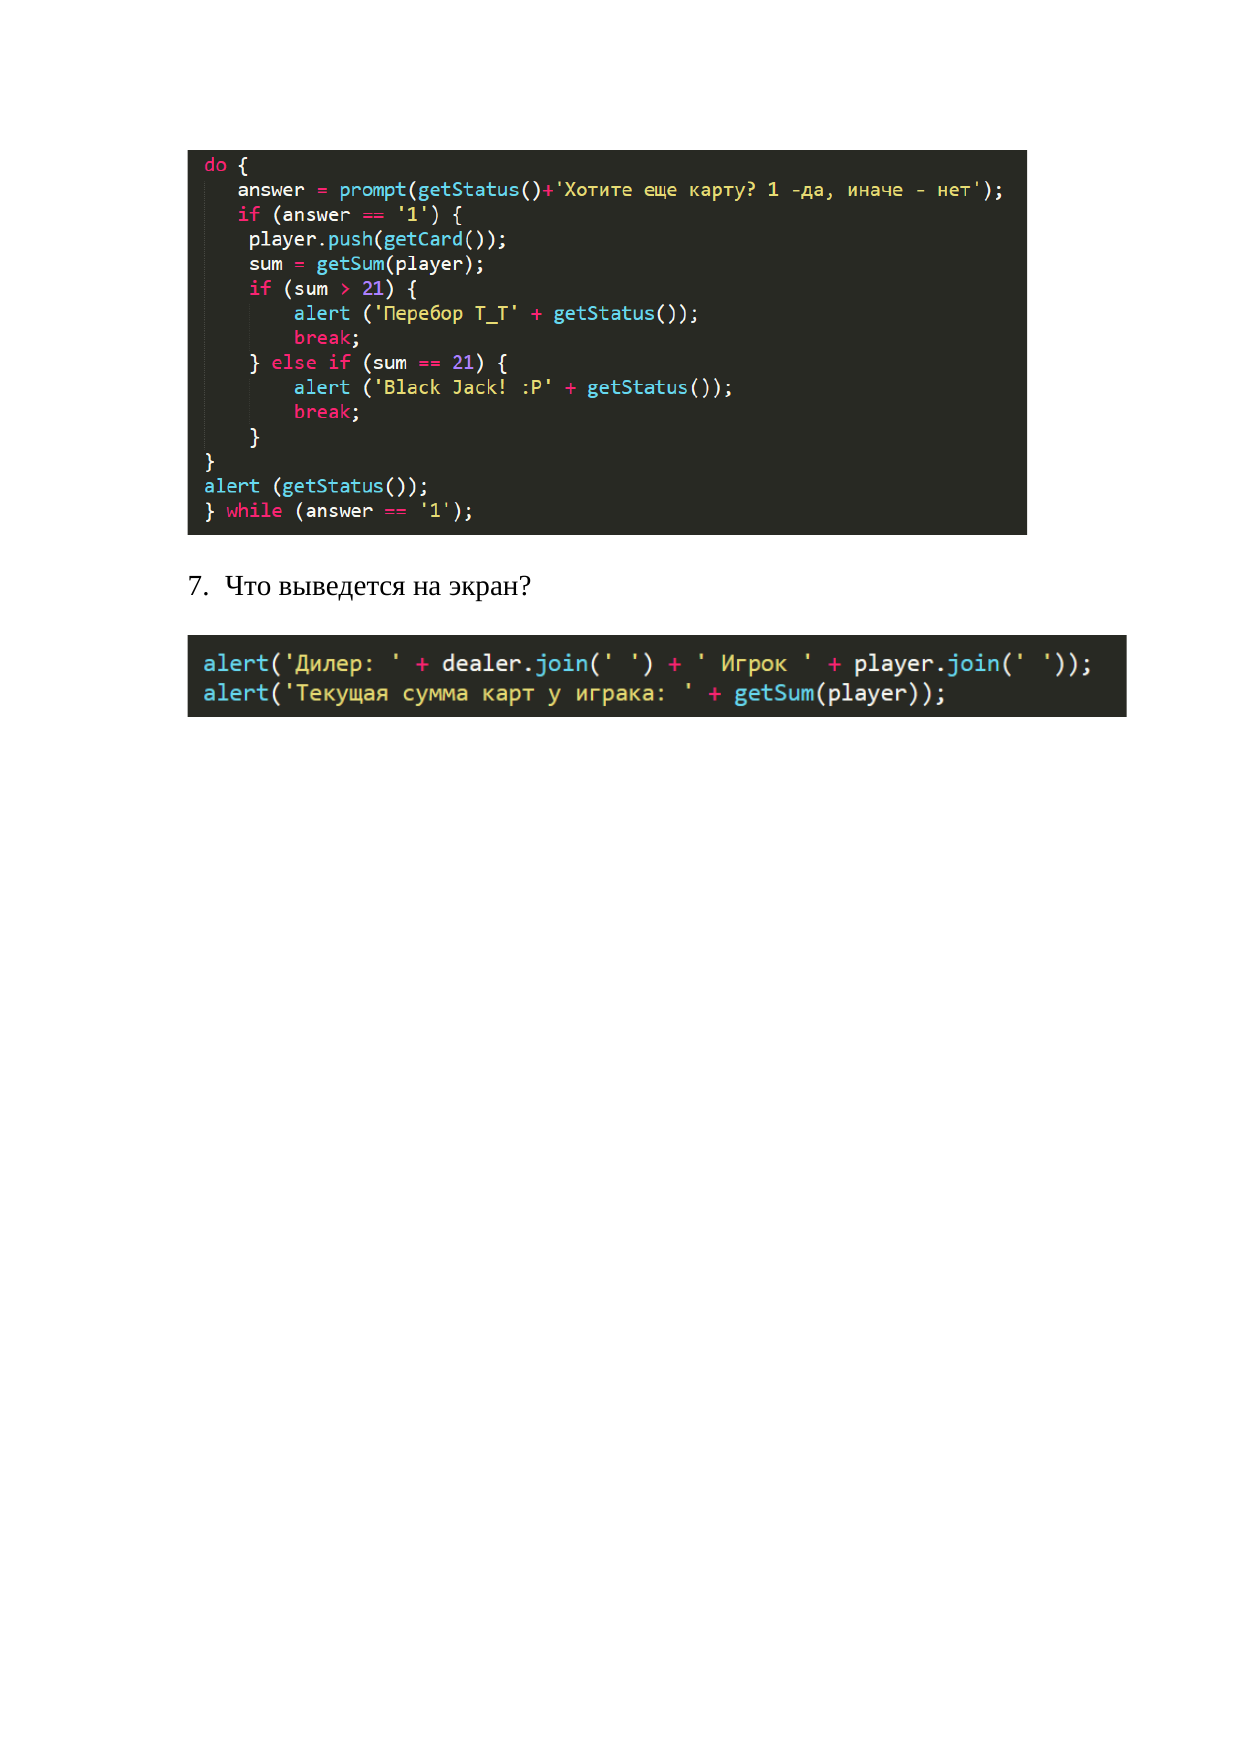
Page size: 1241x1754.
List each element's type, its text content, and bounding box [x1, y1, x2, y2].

picture [187, 150, 1028, 535]
picture [187, 635, 1127, 717]
list Что выведется на экран? [187, 568, 1090, 602]
